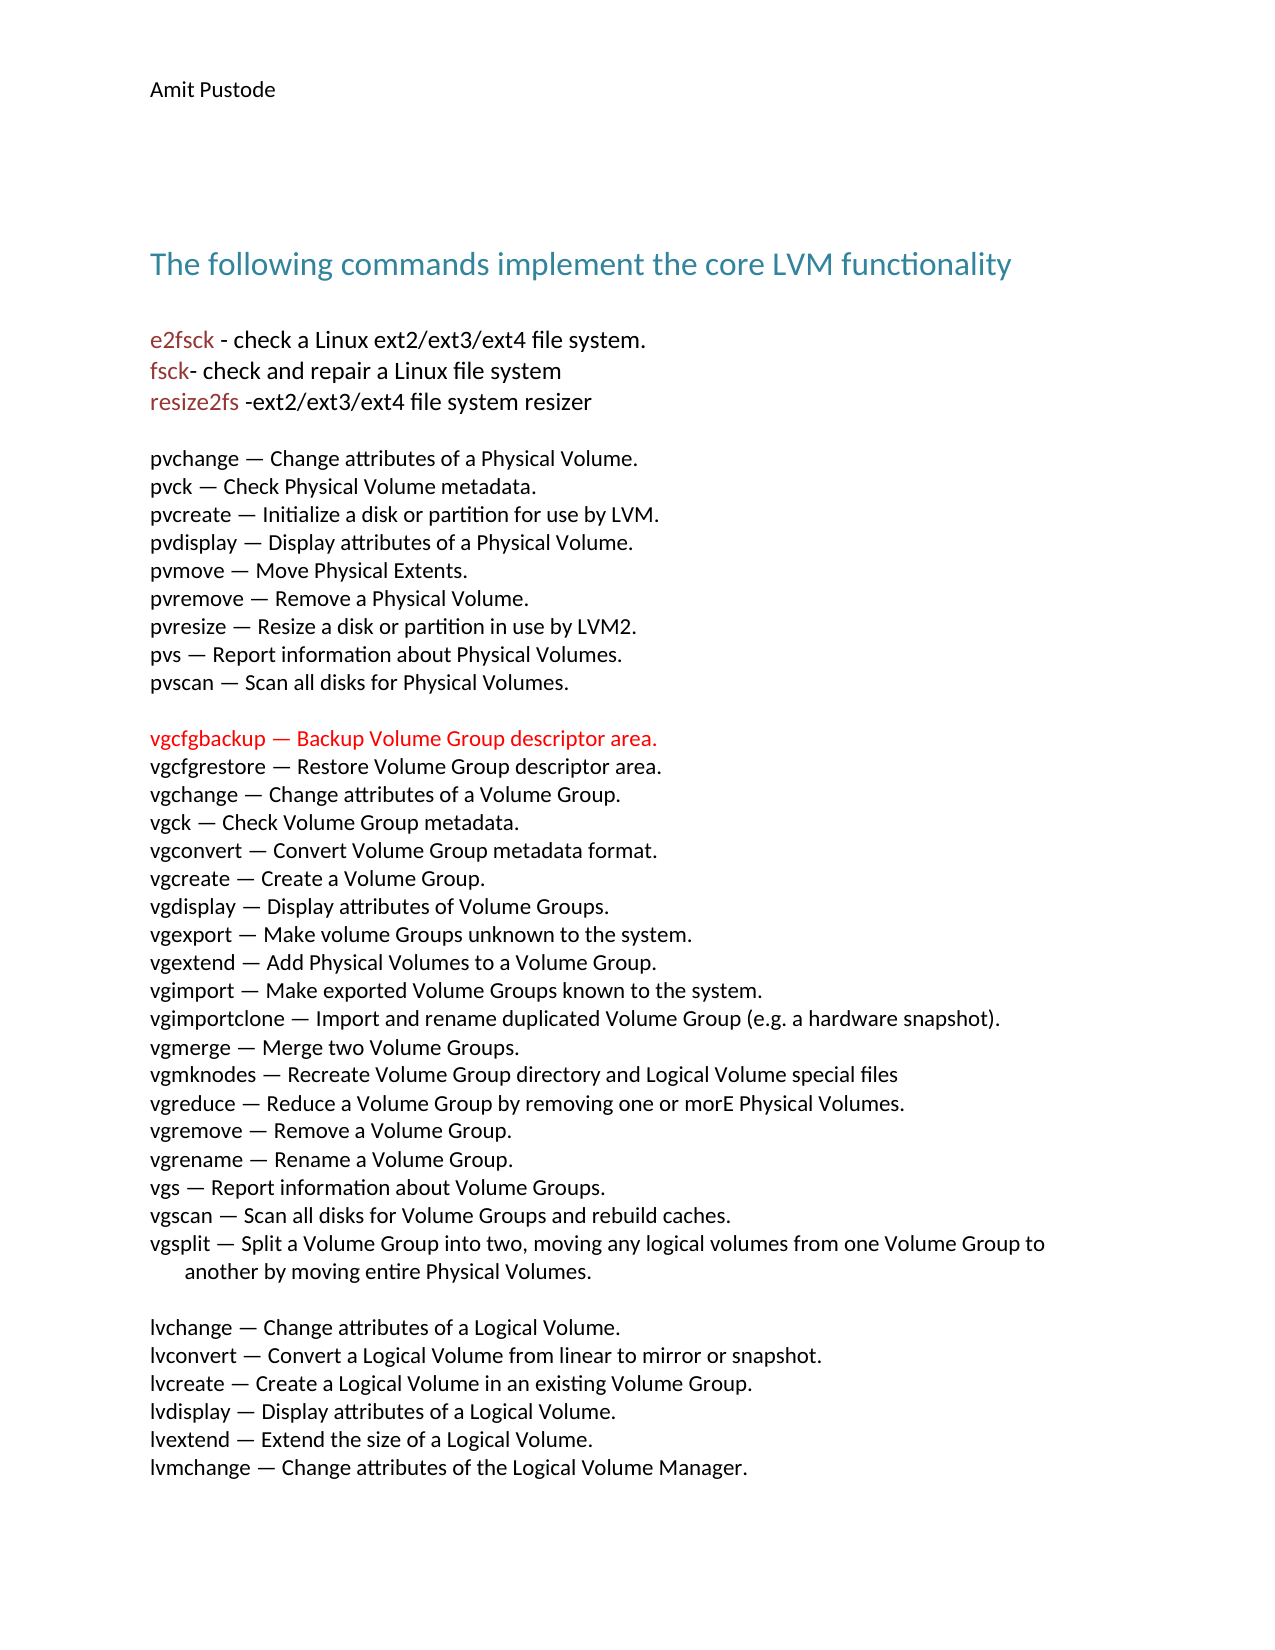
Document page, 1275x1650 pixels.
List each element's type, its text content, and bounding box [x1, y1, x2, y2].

text vgconvert — Convert Volume Group metadata format. [150, 836, 1125, 864]
text lvdisplay — Display attributes of a Logical Volume. [150, 1397, 1125, 1425]
text vgchange — Change attributes of a Volume Group. [150, 780, 1125, 808]
text pvck — Check Physical Volume metadata. [150, 472, 1125, 500]
text vgsplit — Split a Volume Group into two, moving any logical volumes from one Volume Group to [150, 1229, 1125, 1257]
text vgmknodes — Recreate Volume Group directory and Logical Volume special files [150, 1061, 1125, 1089]
text lvconvert — Convert a Logical Volume from linear to mirror or snapshot. [150, 1341, 1125, 1369]
text another by moving entire Physical Volumes. [184, 1257, 1125, 1285]
text vgextend — Add Physical Volumes to a Volume Group. [150, 948, 1125, 977]
text lvmchange — Change attributes of the Logical Volume Manager. [150, 1453, 1125, 1481]
text vgscan — Scan all disks for Volume Groups and rebuild caches. [150, 1201, 1125, 1229]
text lvcreate — Create a Logical Volume in an existing Volume Group. [150, 1369, 1125, 1397]
text pvremove — Remove a Physical Volume. [150, 584, 1125, 612]
text vgimport — Make exported Volume Groups known to the system. [150, 977, 1125, 1004]
text pvmove — Move Physical Extents. [150, 556, 1125, 584]
text vgs — Report information about Volume Groups. [150, 1173, 1125, 1201]
text vgrename — Rename a Volume Group. [150, 1145, 1125, 1173]
text pvdisplay — Display attributes of a Physical Volume. [150, 528, 1125, 556]
text vgck — Check Volume Group metadata. [150, 808, 1125, 836]
text pvresize — Resize a disk or partition in use by LVM2. [150, 612, 1125, 640]
text pvs — Report information about Physical Volumes. [150, 640, 1125, 668]
text vgcfgrestore — Restore Volume Group descriptor area. [150, 752, 1125, 780]
text vgcreate — Create a Volume Group. [150, 864, 1125, 892]
text e2fsck - check a Linux ext2/ext3/ext4 file system. [150, 324, 1125, 355]
text resize2fs -ext2/ext3/ext4 file system resizer [150, 386, 1125, 416]
text vgexport — Make volume Groups unknown to the system. [150, 921, 1125, 948]
text vgdisplay — Display attributes of Volume Groups. [150, 892, 1125, 921]
text vgcfgbackup — Backup Volume Group descriptor area. [150, 724, 1125, 752]
text fsck- check and repair a Linux file system [150, 355, 1125, 386]
text pvcreate — Initialize a disk or partition for use by LVM. [150, 500, 1125, 528]
text vgreduce — Reduce a Volume Group by removing one or morE Physical Volumes. [150, 1089, 1125, 1117]
text lvchange — Change attributes of a Logical Volume. [150, 1313, 1125, 1341]
text vgmerge — Merge two Volume Groups. [150, 1033, 1125, 1061]
text The following commands implement the core LVM functionality [150, 243, 1125, 284]
text vgimportclone — Import and rename duplicated Volume Group (e.g. a hardware snapshot). [150, 1004, 1125, 1033]
text pvchange — Change attributes of a Physical Volume. [150, 444, 1125, 472]
text vgremove — Remove a Volume Group. [150, 1117, 1125, 1145]
text pvscan — Scan all disks for Physical Volumes. [150, 668, 1125, 696]
text lvextend — Extend the size of a Logical Volume. [150, 1425, 1125, 1453]
